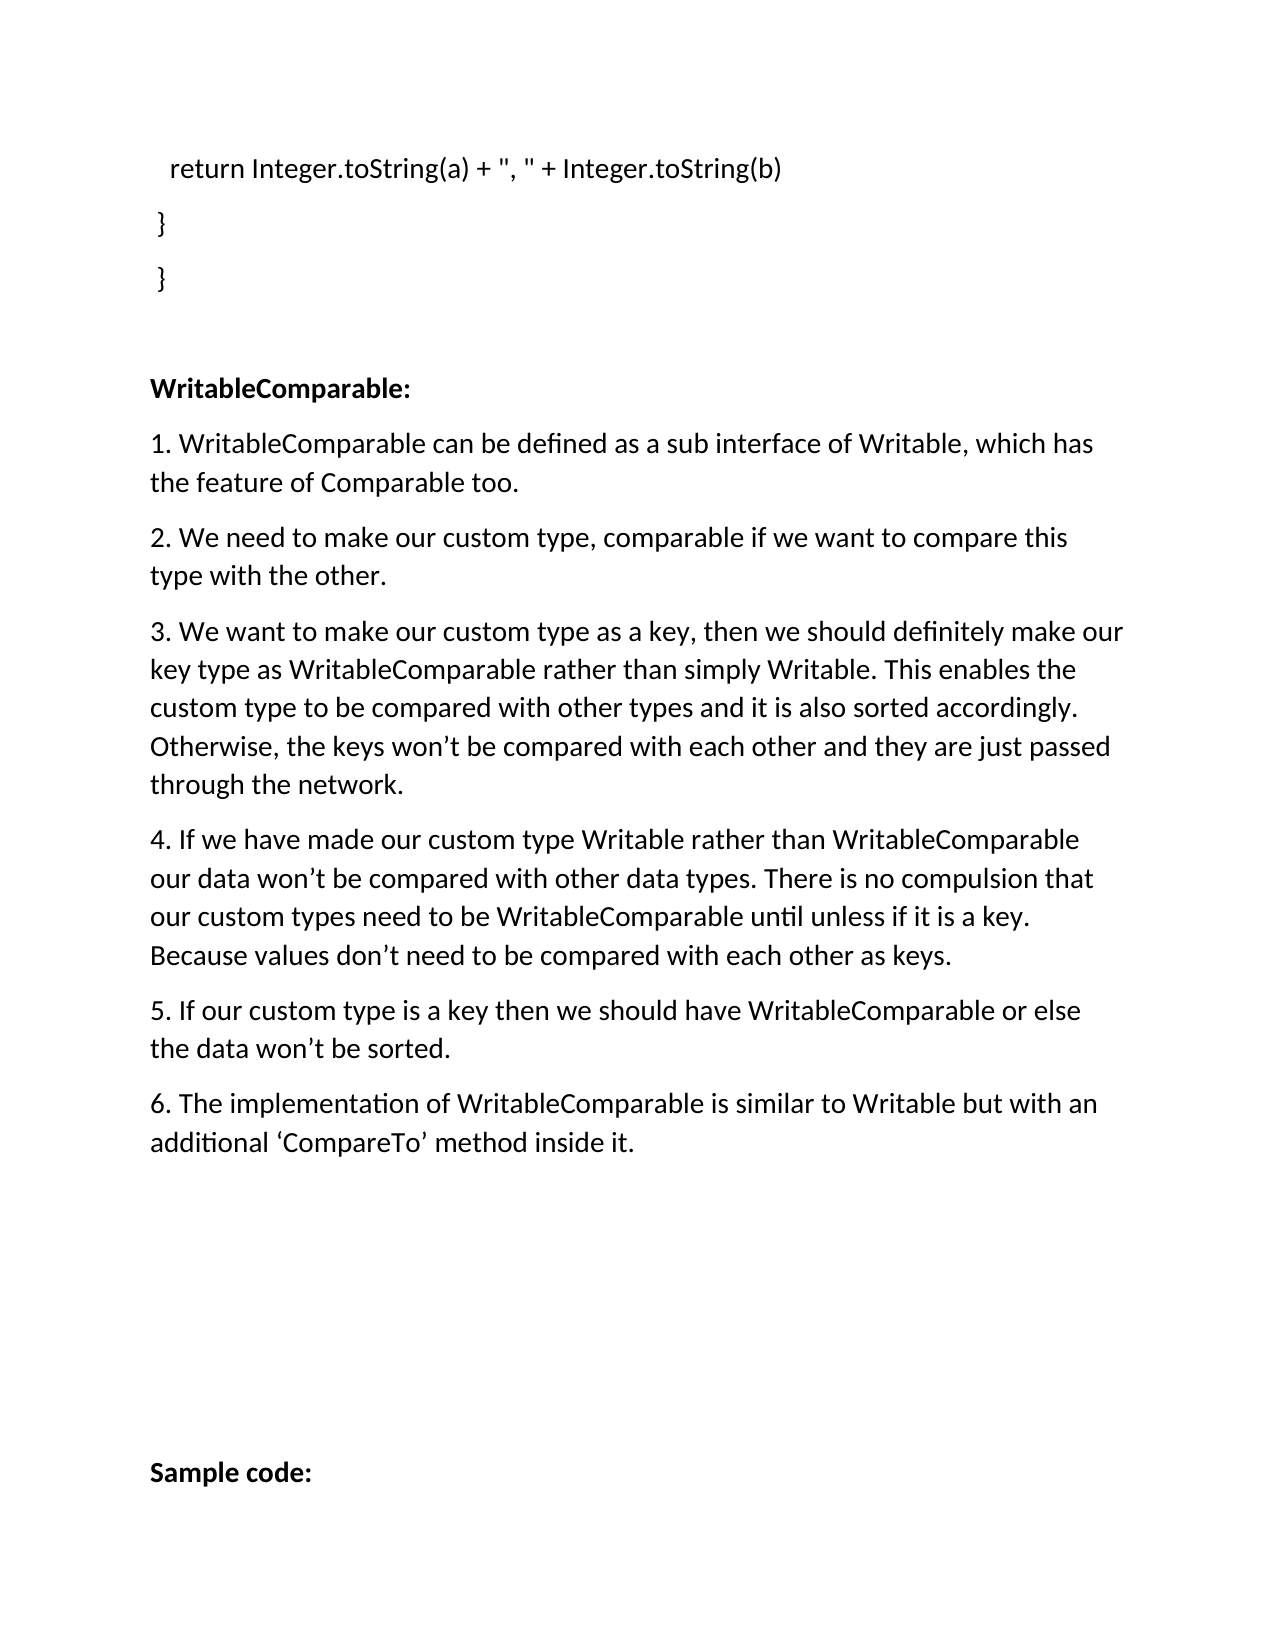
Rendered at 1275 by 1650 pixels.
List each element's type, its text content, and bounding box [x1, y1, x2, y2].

text 6. The implementation of WritableComparable is similar to Writable but with an additional ‘CompareTo’ method inside it. [150, 1085, 1125, 1159]
text Sample code: [150, 1454, 1125, 1490]
text 4. If we have made our custom type Writable rather than WritableComparable our data won’t be compared with other data types. There is no compulsion that our custom types need to be WritableComparable until unless if it is a key. Because values don’t need to be compared with each other as keys. [150, 821, 1125, 972]
text 5. If our custom type is a key then we should have WritableComparable or else the data won’t be sorted. [150, 992, 1125, 1066]
text } [150, 260, 1125, 296]
text 2. We need to make our custom type, comparable if we want to compare this type with the other. [150, 519, 1125, 593]
text } [150, 205, 1125, 241]
text return Integer.toString(a) + ", " + Integer.toString(b) [150, 150, 1125, 186]
text WritableComparable: [150, 370, 1125, 406]
text 1. WritableComparable can be defined as a sub interface of Writable, which has the feature of Comparable too. [150, 426, 1125, 499]
text 3. We want to make our custom type as a key, then we should definitely make our key type as WritableComparable rather than simply Writable. This enables the custom type to be compared with other types and it is also sorted accordingly. Otherwise, the keys won’t be compared with each other and they are just passed through the network. [150, 613, 1125, 802]
